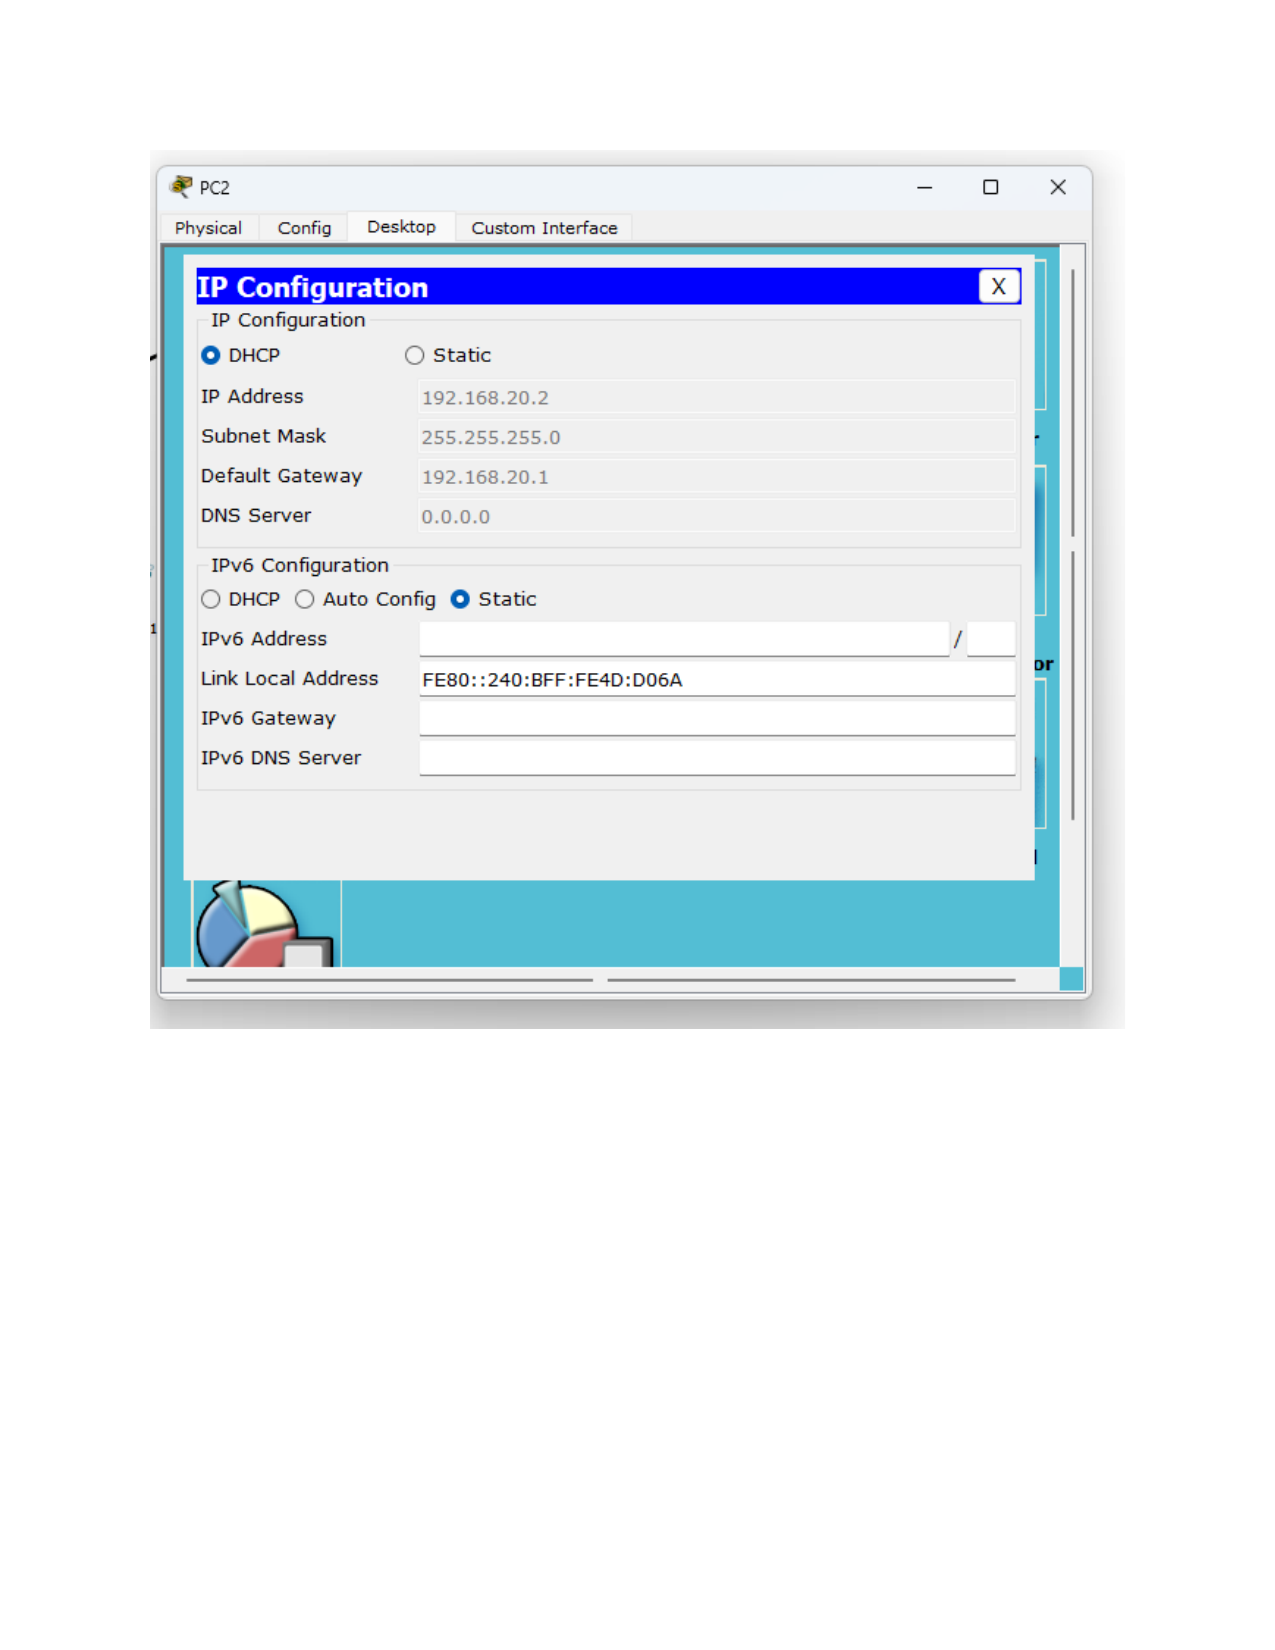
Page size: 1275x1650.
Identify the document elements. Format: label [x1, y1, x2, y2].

picture [150, 150, 1125, 1029]
